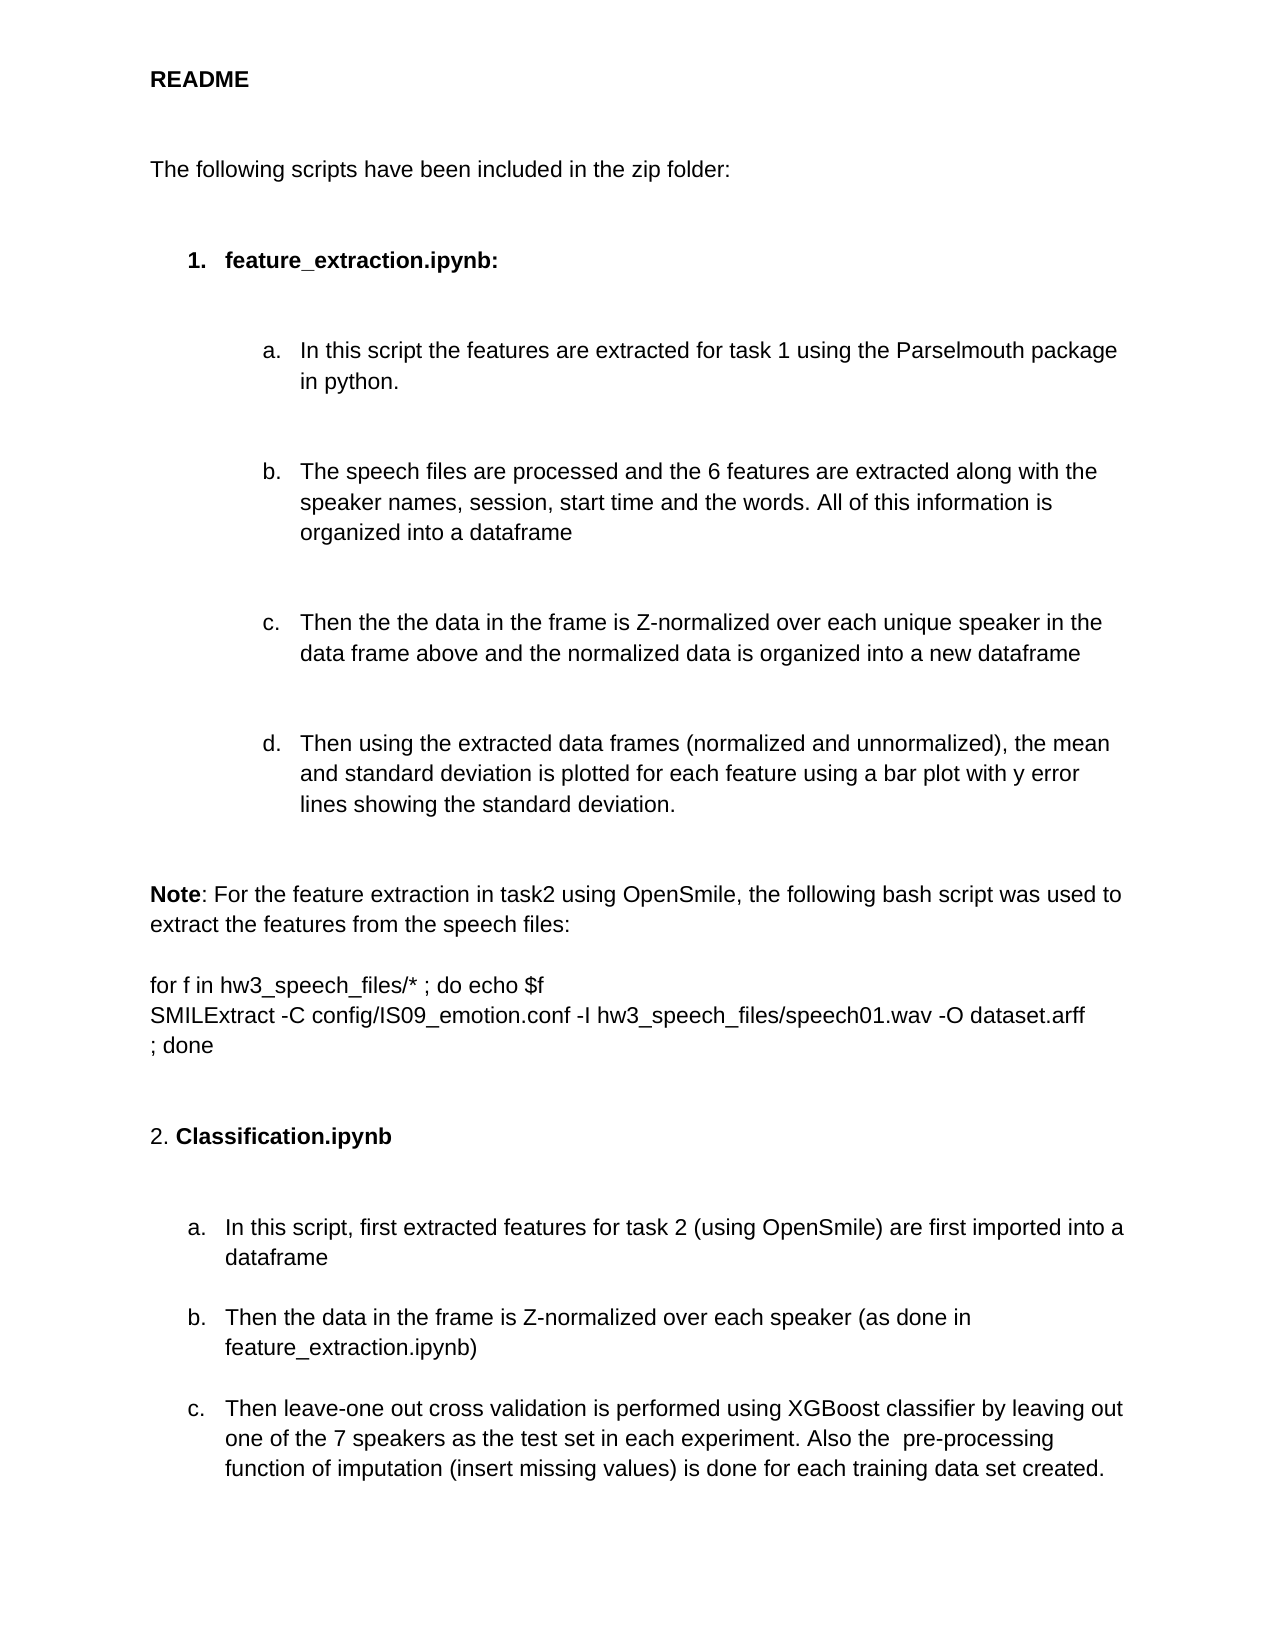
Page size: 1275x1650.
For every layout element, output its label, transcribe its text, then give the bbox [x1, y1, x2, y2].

text SMILExtract -C config/IS09_emotion.conf -I hw3_speech_files/speech01.wav -O dataset.arff [150, 1002, 1125, 1028]
text Note: For the feature extraction in task2 using OpenSmile, the following bash script was used to extract the features from the speech files: [150, 881, 1125, 938]
text for f in hw3_speech_files/* ; do echo $f [150, 972, 1125, 998]
list Then the the data in the frame is Z-normalized over each unique speaker in the data frame above and the normalized data is organized into a new dataframe [262, 609, 1125, 666]
text 2. Classification.ipynb [150, 1123, 1125, 1149]
list The speech files are processed and the 6 features are extracted along with the speaker names, session, start time and the words. All of this information is organized into a dataframe [262, 458, 1125, 545]
list feature_extraction.ipynb: [187, 247, 1125, 273]
text The following scripts have been included in the zip folder: [150, 156, 1125, 183]
list In this script, first extracted features for task 2 (using OpenSmile) are first imported into a dataframe [187, 1213, 1125, 1270]
list Then using the extracted data frames (normalized and unnormalized), the mean and standard deviation is plotted for each feature using a bar plot with y error lines showing the standard deviation. [262, 730, 1125, 817]
list In this script the features are extracted for task 1 using the Parselmouth package in python. [262, 337, 1125, 394]
list Then the data in the frame is Z-normalized over each speaker (as done in feature_extraction.ipynb) [187, 1304, 1125, 1361]
text ; done [150, 1032, 1125, 1059]
text README [150, 66, 1125, 92]
list Then leave-one out cross validation is performed using XGBoost classifier by leaving out one of the 7 speakers as the test set in each experiment. Also the pre-processing function of imputation (insert missing values) is done for each training data set created. [187, 1395, 1125, 1482]
